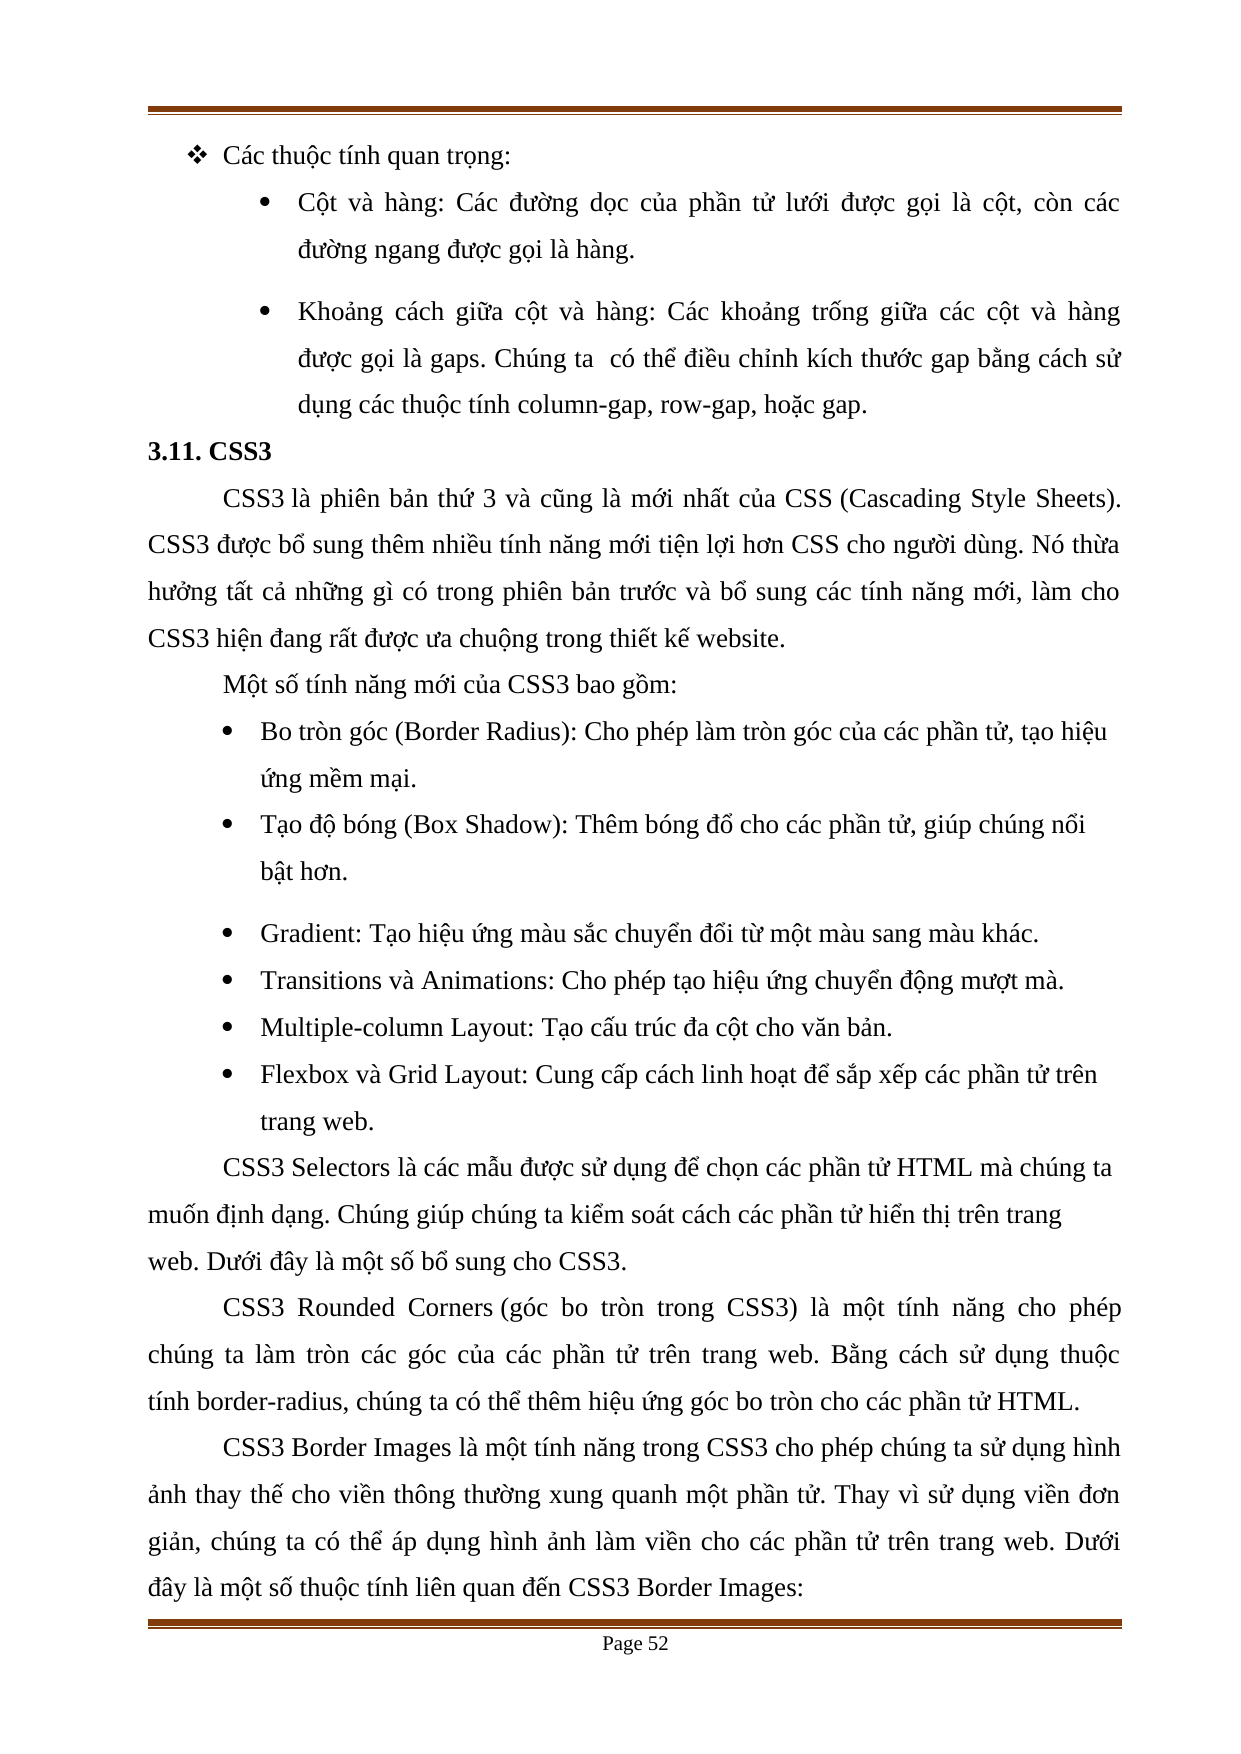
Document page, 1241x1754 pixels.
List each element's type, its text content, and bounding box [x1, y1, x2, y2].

list Transitions và Animations: Cho phép tạo hiệu ứng chuyển động mượt mà. [223, 964, 1122, 996]
text CSS3 Border Images là một tính năng trong CSS3 cho phép chúng ta sử dụng hình ảnh thay thế cho viền thông thường xung quanh một phần tử. Thay vì sử dụng viền đơn giản, chúng ta có thể áp dụng hình ảnh làm viền cho các phần tử trên trang web. Dưới đây là một số thuộc tính liên quan đến CSS3 Border Images: [148, 1432, 1122, 1603]
text CSS3 Selectors là các mẫu được sử dụng để chọn các phần tử HTML mà chúng ta muốn định dạng. Chúng giúp chúng ta kiểm soát cách các phần tử hiển thị trên trang web. Dưới đây là một số bổ sung cho CSS3. [148, 1152, 1122, 1276]
text 3.11. CSS3 [148, 435, 1122, 466]
list Các thuộc tính quan trọng: [185, 139, 1122, 171]
text CSS3 là phiên bản thứ 3 và cũng là mới nhất của CSS (Cascading Style Sheets). CSS3 được bổ sung thêm nhiều tính năng mới tiện lợi hơn CSS cho người dùng. Nó thừa hưởng tất cả những gì có trong phiên bản trước và bổ sung các tính năng mới, làm cho CSS3 hiện đang rất được ưa chuộng trong thiết kế website. [148, 482, 1122, 653]
list Gradient: Tạo hiệu ứng màu sắc chuyển đổi từ một màu sang màu khác. [223, 917, 1122, 949]
list Multiple-column Layout: Tạo cấu trúc đa cột cho văn bản. [223, 1011, 1122, 1042]
text Một số tính năng mới của CSS3 bao gồm: [148, 668, 1122, 699]
list Tạo độ bóng (Box Shadow): Thêm bóng đổ cho các phần tử, giúp chúng nổi bật hơn. [223, 808, 1122, 886]
list Bo tròn góc (Border Radius): Cho phép làm tròn góc của các phần tử, tạo hiệu ứng mềm mại. [223, 715, 1122, 793]
list Khoảng cách giữa cột và hàng: Các khoảng trống giữa các cột và hàng được gọi là gaps. Chúng ta có thể điều chỉnh kích thước gap bằng cách sử dụng các thuộc tính column-gap, row-gap, hoặc gap. [260, 295, 1122, 419]
list Cột và hàng: Các đường dọc của phần tử lưới được gọi là cột, còn các đường ngang được gọi là hàng. [260, 186, 1122, 264]
list Flexbox và Grid Layout: Cung cấp cách linh hoạt để sắp xếp các phần tử trên trang web. [223, 1058, 1122, 1136]
text CSS3 Rounded Corners (góc bo tròn trong CSS3) là một tính năng cho phép chúng ta làm tròn các góc của các phần tử trên trang web. Bằng cách sử dụng thuộc tính border-radius, chúng ta có thể thêm hiệu ứng góc bo tròn cho các phần tử HTML. [148, 1292, 1122, 1416]
